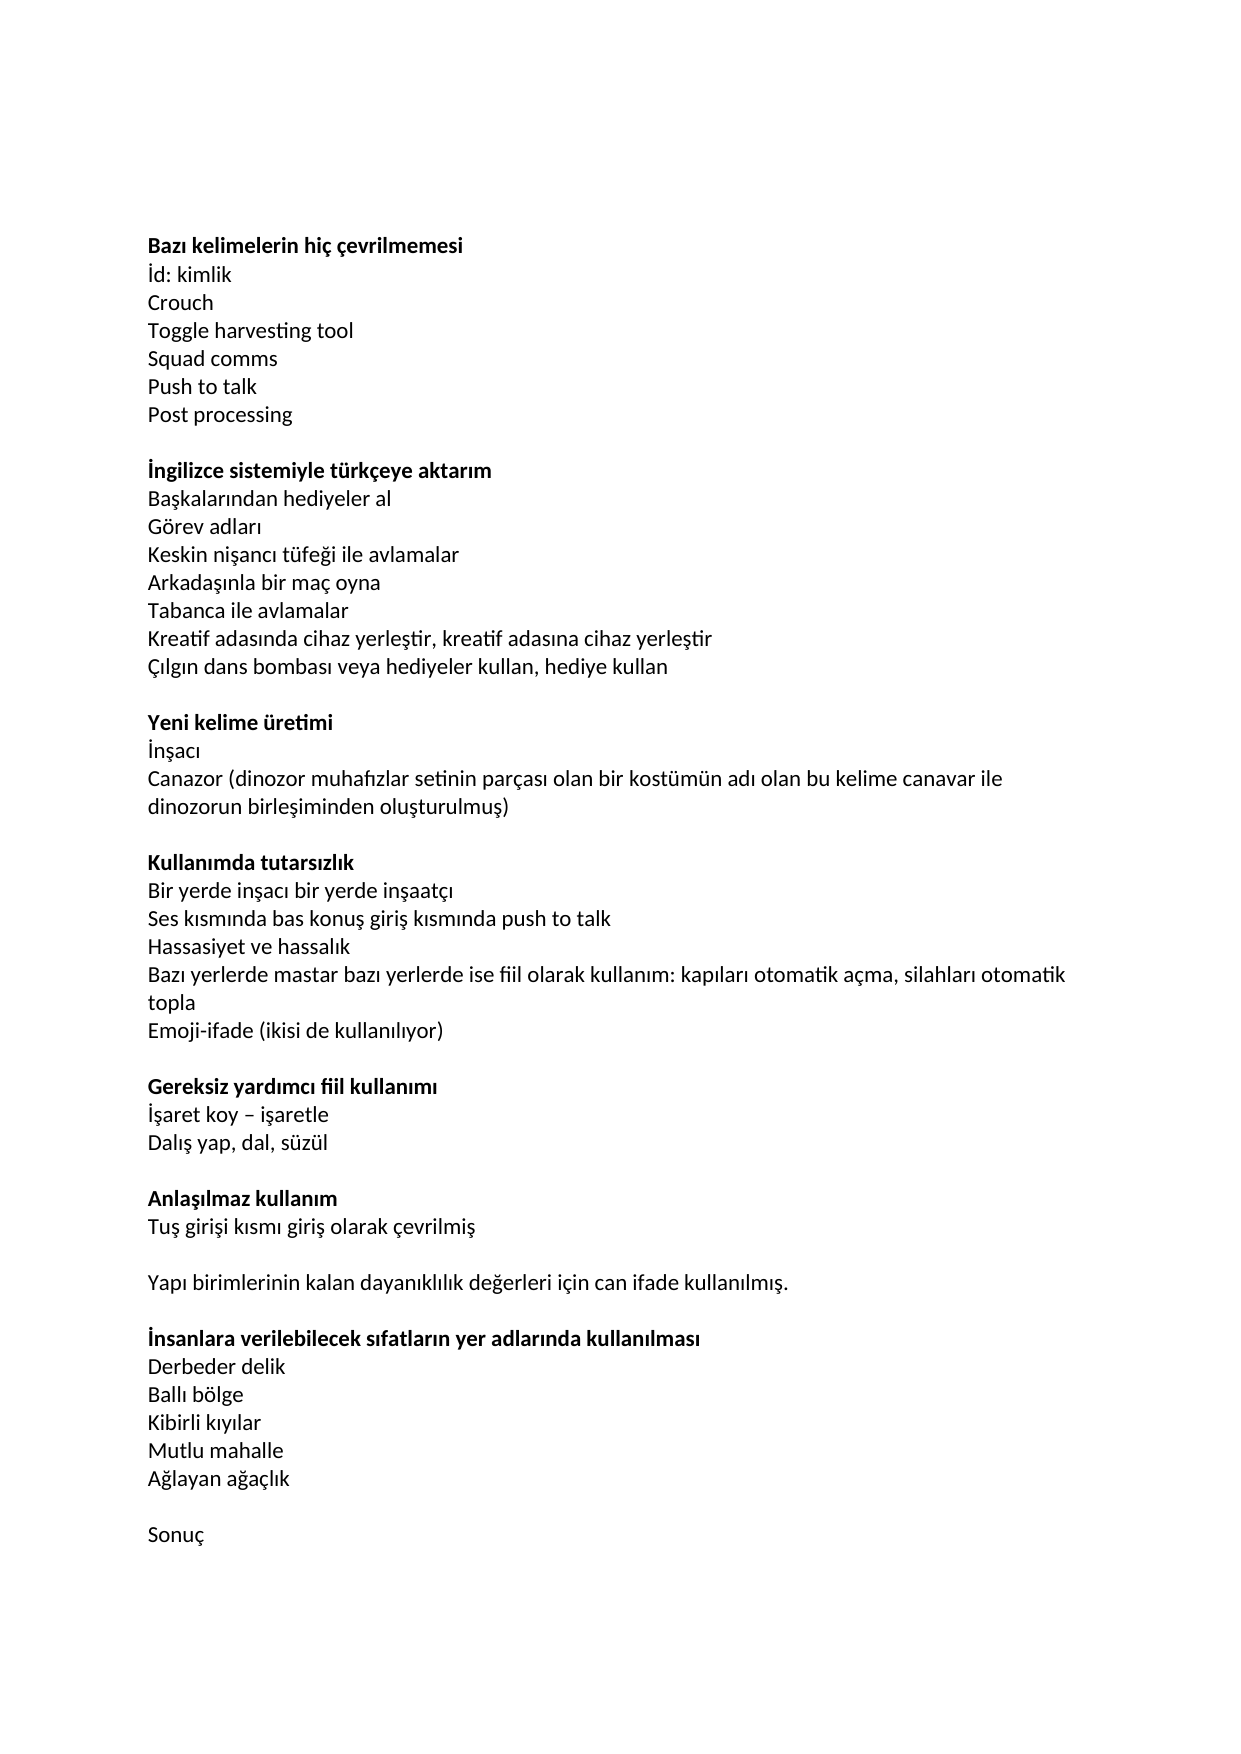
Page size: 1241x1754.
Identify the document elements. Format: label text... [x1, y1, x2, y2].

text Canazor (dinozor muhafızlar setinin parçası olan bir kostümün adı olan bu kelime canavar ile dinozorun birleşiminden oluşturulmuş) [148, 764, 1093, 820]
text Arkadaşınla bir maç oyna [148, 568, 1093, 596]
text Tabanca ile avlamalar [148, 596, 1093, 624]
text Bazı yerlerde mastar bazı yerlerde ise fiil olarak kullanım: kapıları otomatik açma, silahları otomatik topla [148, 960, 1093, 1016]
text Bir yerde inşacı bir yerde inşaatçı [148, 876, 1093, 904]
text Crouch [148, 288, 1093, 316]
text Kullanımda tutarsızlık [148, 848, 1093, 876]
text Hassasiyet ve hassalık [148, 932, 1093, 960]
text Derbeder delik [148, 1352, 1093, 1381]
text Yapı birimlerinin kalan dayanıklılık değerleri için can ifade kullanılmış. [148, 1268, 1093, 1296]
text Emoji-ifade (ikisi de kullanılıyor) [148, 1016, 1093, 1044]
text Ağlayan ağaçlık [148, 1464, 1093, 1493]
text Push to talk [148, 372, 1093, 400]
text Bazı kelimelerin hiç çevrilmemesi [148, 232, 1093, 260]
text İnsanlara verilebilecek sıfatların yer adlarında kullanılması [148, 1324, 1093, 1352]
text Sonuç [148, 1521, 1093, 1549]
text Anlaşılmaz kullanım [148, 1184, 1093, 1212]
text Post processing [148, 400, 1093, 428]
text Squad comms [148, 344, 1093, 372]
text Keskin nişancı tüfeği ile avlamalar [148, 540, 1093, 568]
text İnşacı [148, 736, 1093, 764]
text Kibirli kıyılar [148, 1408, 1093, 1437]
text Dalış yap, dal, süzül [148, 1128, 1093, 1156]
text Başkalarından hediyeler al [148, 484, 1093, 512]
text Ses kısmında bas konuş giriş kısmında push to talk [148, 904, 1093, 932]
text Mutlu mahalle [148, 1437, 1093, 1464]
text Tuş girişi kısmı giriş olarak çevrilmiş [148, 1212, 1093, 1240]
text İşaret koy – işaretle [148, 1100, 1093, 1128]
text Toggle harvesting tool [148, 316, 1093, 344]
text Ballı bölge [148, 1381, 1093, 1408]
text İd: kimlik [148, 260, 1093, 288]
text Gereksiz yardımcı fiil kullanımı [148, 1072, 1093, 1100]
text İngilizce sistemiyle türkçeye aktarım [148, 456, 1093, 484]
text Görev adları [148, 512, 1093, 540]
text Çılgın dans bombası veya hediyeler kullan, hediye kullan [148, 652, 1093, 680]
text Yeni kelime üretimi [148, 708, 1093, 736]
text Kreatif adasında cihaz yerleştir, kreatif adasına cihaz yerleştir [148, 624, 1093, 652]
